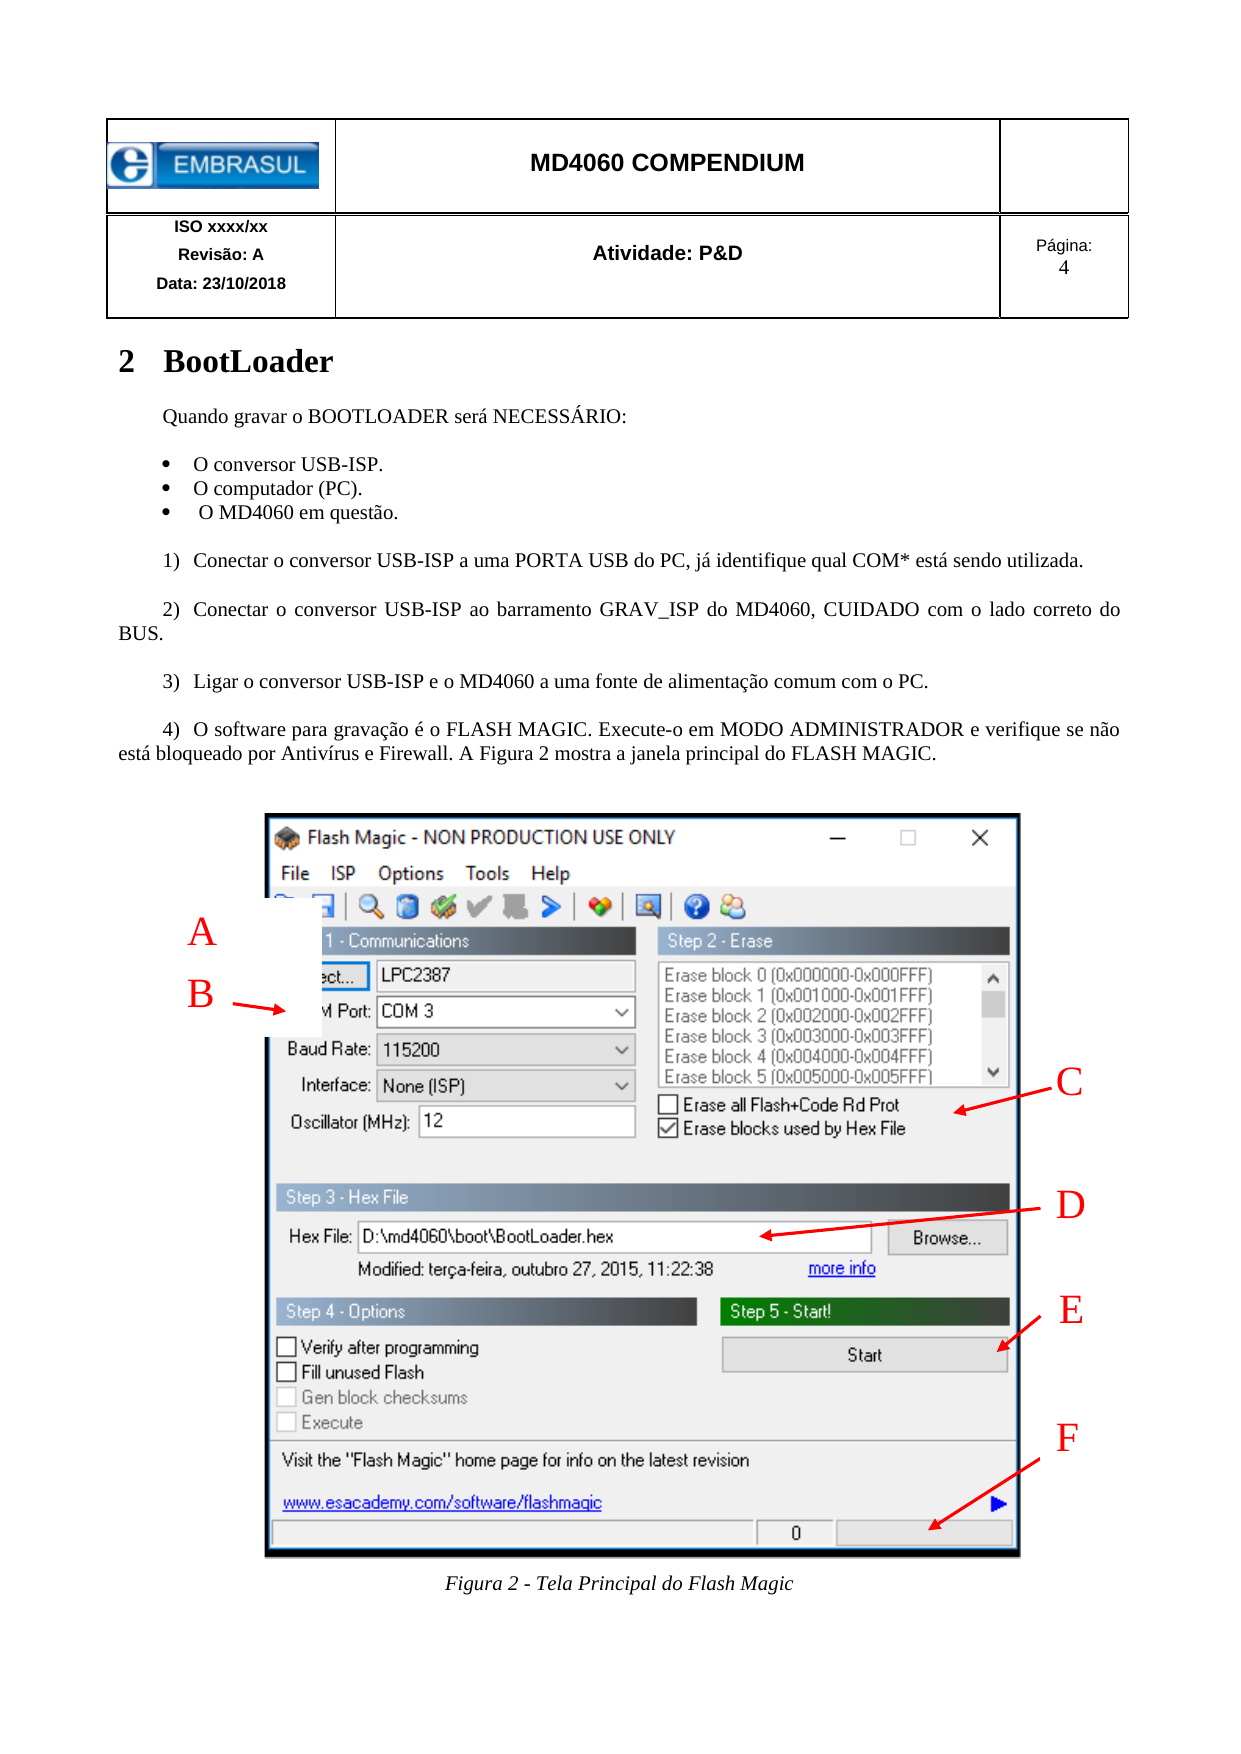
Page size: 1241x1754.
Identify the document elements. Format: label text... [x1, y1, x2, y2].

list O MD4060 em questão. [118, 500, 1122, 524]
list Conectar o conversor USB-ISP ao barramento GRAV_ISP do MD4060, CUIDADO com o lado correto do BUS. [118, 597, 1122, 645]
picture [106, 142, 319, 189]
subtitle BootLoader [118, 342, 1122, 380]
list O computador (PC). [118, 476, 1122, 500]
list O software para gravação é o FLASH MAGIC. Execute-o em MODO ADMINISTRADOR e verifique se não está bloqueado por Antivírus e Firewall. A Figura 2 mostra a janela principal do FLASH MAGIC. [118, 717, 1122, 765]
list Ligar o conversor USB-ISP e o MD4060 a uma fonte de alimentação comum com o PC. [118, 669, 1122, 693]
text Figura 2 - Tela Principal do Flash Magic [118, 1571, 1122, 1595]
picture [264, 813, 1021, 1559]
list Conectar o conversor USB-ISP a uma PORTA USB do PC, já identifique qual COM* está sendo utilizada. [118, 548, 1122, 572]
text Quando gravar o BOOTLOADER será NECESSÁRIO: [118, 404, 1122, 428]
list O conversor USB-ISP. [118, 452, 1122, 476]
